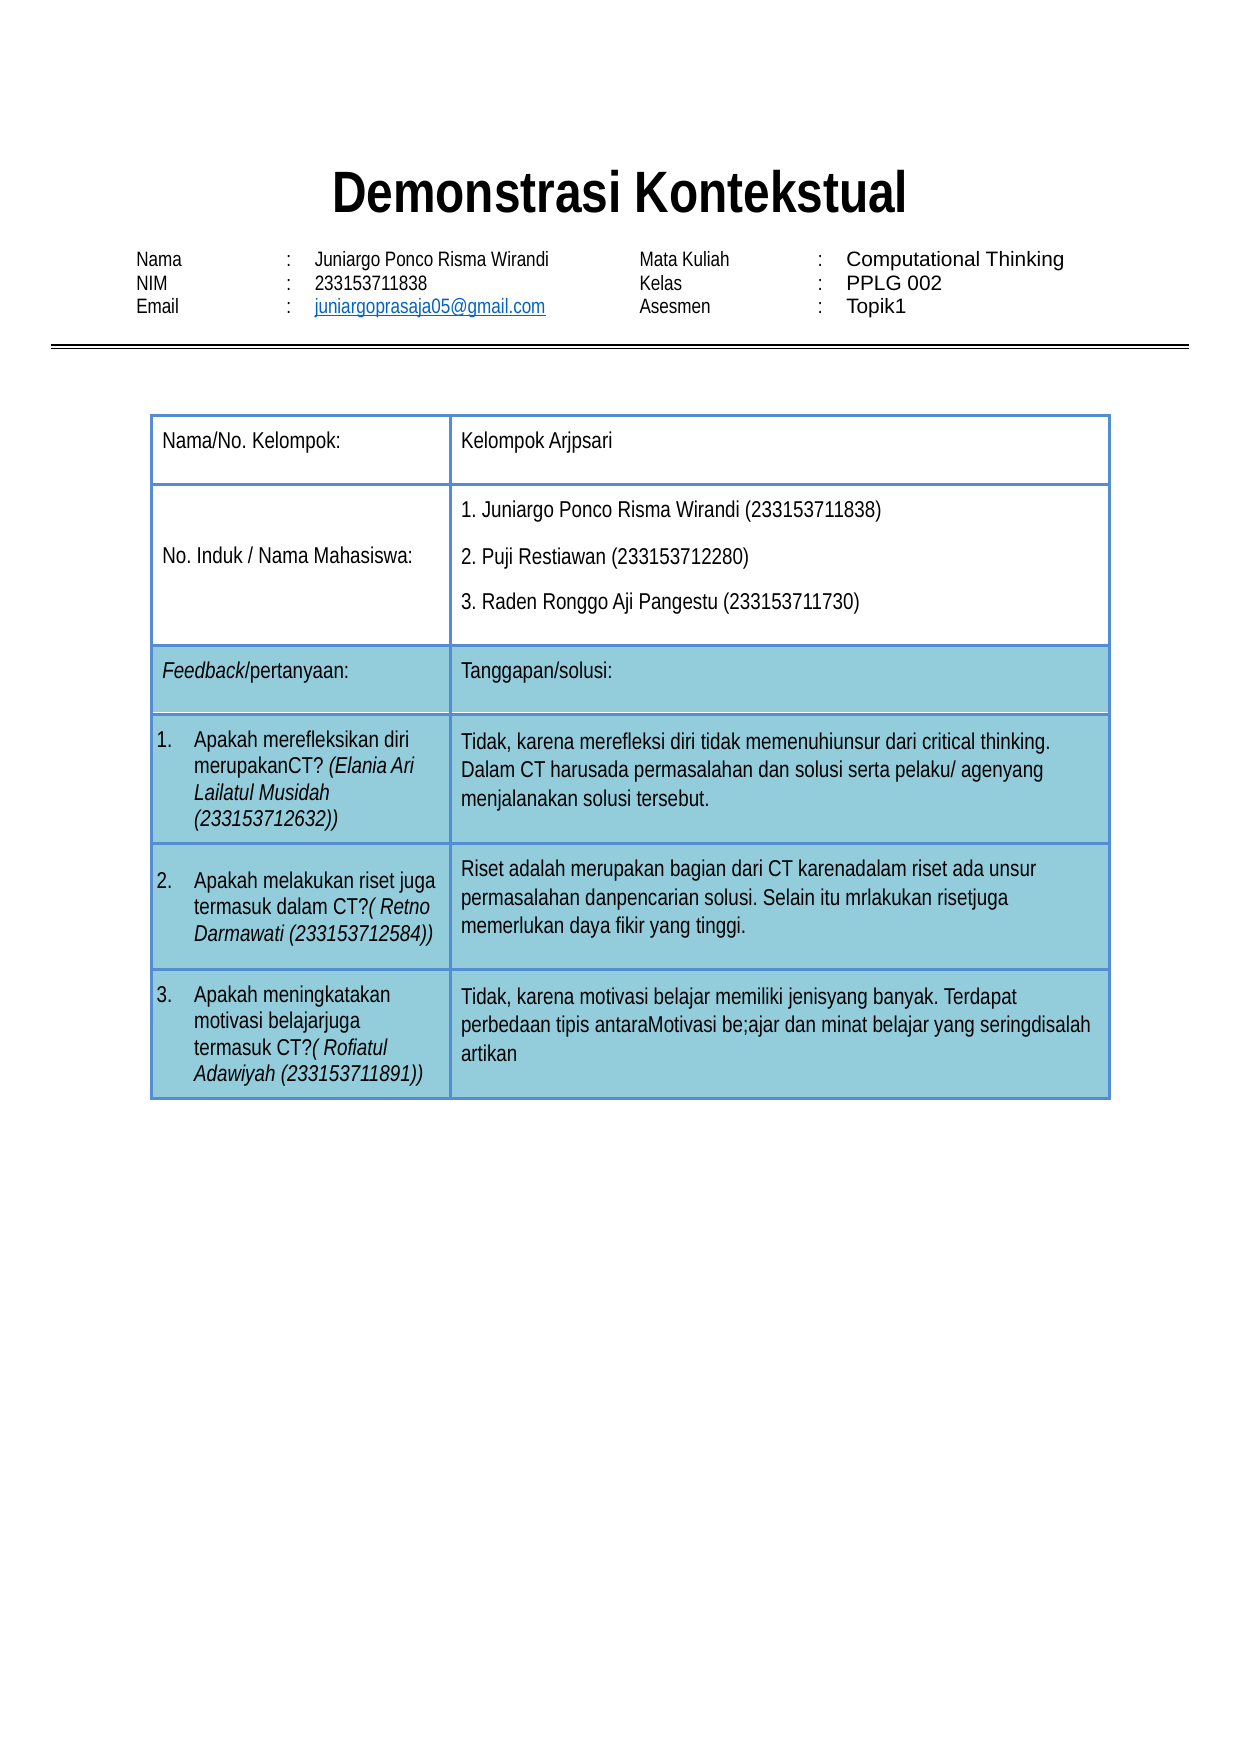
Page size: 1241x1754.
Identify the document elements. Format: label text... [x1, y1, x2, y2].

table_cell Apakah meningkatakan motivasi belajarjuga termasuk CT?( Rofiatul Adawiyah (233153711891)) [153, 971, 449, 1097]
table_cell Tanggapan/solusi: [452, 647, 1108, 712]
table_cell 1. Juniargo Ponco Risma Wirandi (233153711838) 2. Puji Restiawan (233153712280) 3. Raden Ronggo Aji Pangestu (233153711730) [452, 486, 1108, 644]
table_cell Tidak, karena motivasi belajar memiliki jenisyang banyak. Terdapat perbedaan tipis antaraMotivasi be;ajar dan minat belajar yang seringdisalah artikan [452, 971, 1108, 1097]
table_cell Riset adalah merupakan bagian dari CT karenadalam riset ada unsur permasalahan danpencarian solusi. Selain itu mrlakukan risetjuga memerlukan daya fikir yang tinggi. [452, 845, 1108, 968]
table_cell Tidak, karena merefleksi diri tidak memenuhiunsur dari critical thinking. Dalam CT harusada permasalahan dan solusi serta pelaku/ agenyang menjalanakan solusi tersebut. [452, 716, 1108, 842]
table_header Nama/No. Kelompok: [153, 417, 449, 483]
table_cell Feedback/pertanyaan: [153, 647, 449, 712]
table_cell Apakah melakukan riset juga termasuk dalam CT?( Retno Darmawati (233153712584)) [153, 845, 449, 968]
table_cell Apakah merefleksikan diri merupakanCT? (Elania Ari Lailatul Musidah (233153712632)) [153, 716, 449, 842]
table_header Kelompok Arjpsari [452, 417, 1108, 483]
table_cell No. Induk / Nama Mahasiswa: [153, 486, 449, 644]
